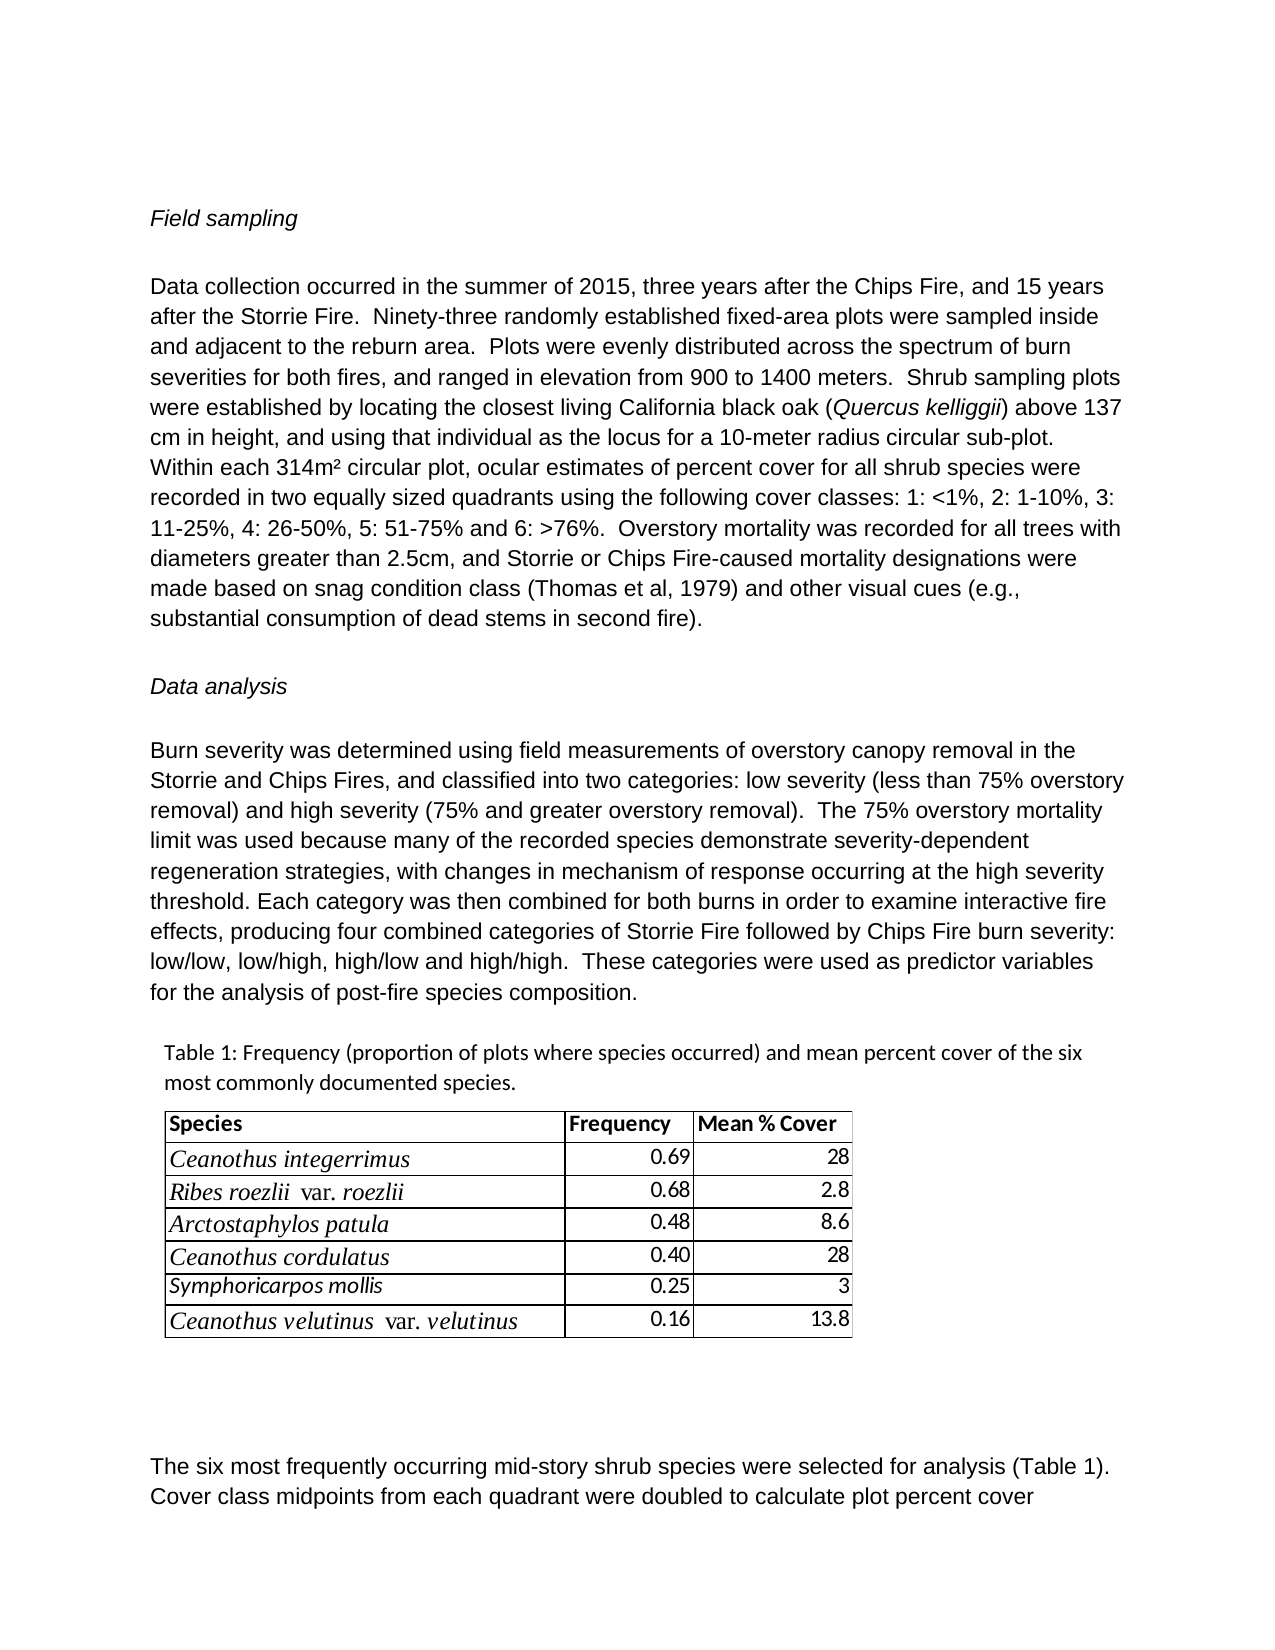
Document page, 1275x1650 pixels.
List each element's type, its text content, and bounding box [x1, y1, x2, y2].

text Field sampling [150, 205, 1125, 232]
text Data collection occurred in the summer of 2015, three years after the Chips Fire, and 15 years after the Storrie Fire. Ninety-three randomly established fixed-area plots were sampled inside and adjacent to the reburn area. Plots were evenly distributed across the spectrum of burn severities for both fires, and ranged in elevation from 900 to 1400 meters. Shrub sampling plots were established by locating the closest living California black oak (Quercus kelliggii) above 137 cm in height, and using that individual as the locus for a 10-meter radius circular sub-plot. Within each 314m² circular plot, ocular estimates of percent cover for all shrub species were recorded in two equally sized quadrants using the following cover classes: 1: <1%, 2: 1-10%, 3: 11-25%, 4: 26-50%, 5: 51-75% and 6: >76%. Overstory mortality was recorded for all trees with diameters greater than 2.5cm, and Storrie or Chips Fire-caused mortality designations were made based on snag condition class (Thomas et al, 1979) and other visual cues (e.g., substantial consumption of dead stems in second fire). [150, 273, 1125, 632]
text Data analysis [150, 673, 1125, 699]
text Burn severity was determined using field measurements of overstory canopy removal in the Storrie and Chips Fires, and classified into two categories: low severity (less than 75% overstory removal) and high severity (75% and greater overstory removal). The 75% overstory mortality limit was used because many of the recorded species demonstrate severity-dependent regeneration strategies, with changes in mechanism of response occurring at the high severity threshold. Each category was then combined for both burns in order to examine interactive fire effects, producing four combined categories of Storrie Fire followed by Chips Fire burn severity: low/low, low/high, high/low and high/high. These categories were used as predictor variables for the analysis of post-fire species composition. [150, 737, 1125, 1005]
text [150, 1453, 1125, 1509]
